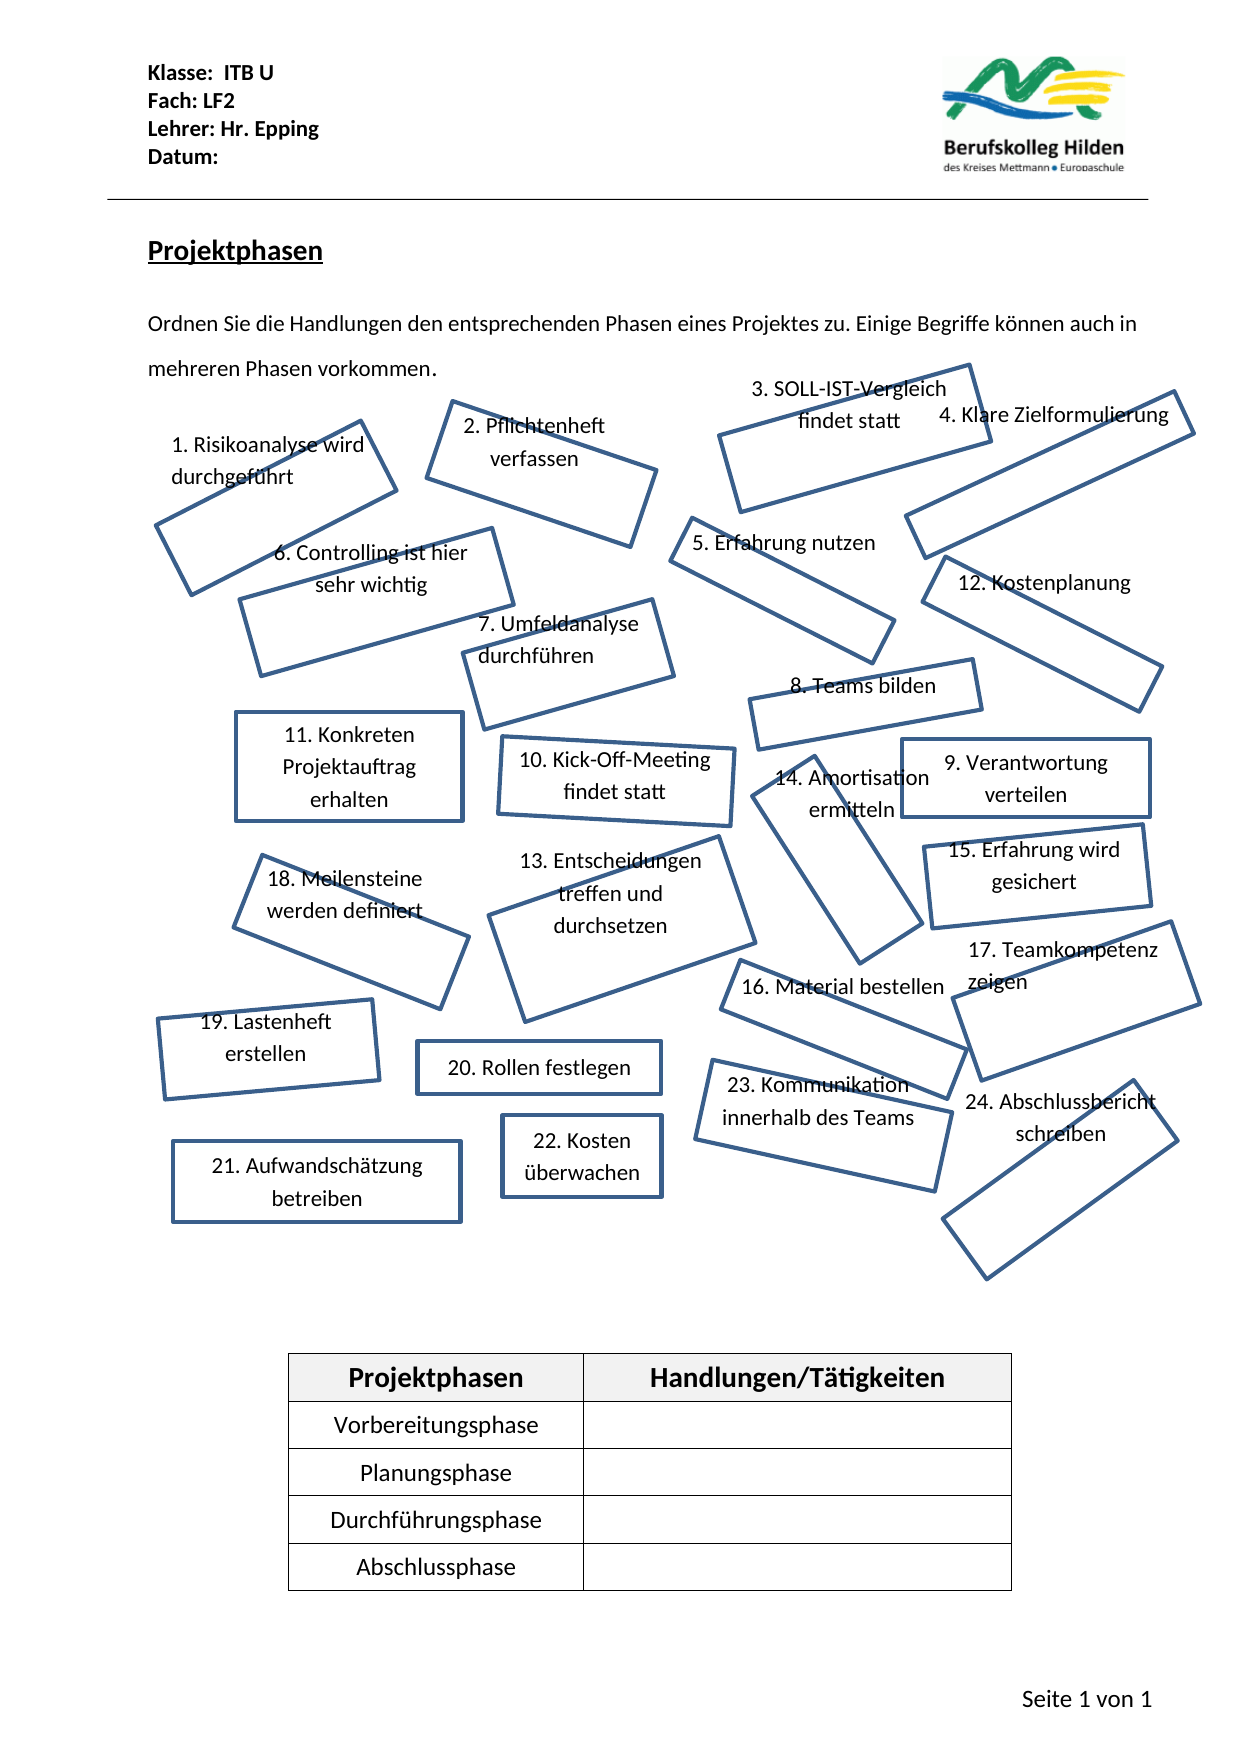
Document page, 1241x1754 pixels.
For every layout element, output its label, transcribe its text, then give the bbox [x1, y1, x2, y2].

table_cell [584, 1544, 1011, 1590]
table_cell Durchführungsphase [289, 1496, 583, 1542]
picture [936, 48, 1131, 176]
table_header Handlungen/Tätigkeiten [584, 1354, 1011, 1401]
table_cell [584, 1402, 1011, 1448]
table_header Projektphasen [289, 1354, 583, 1401]
text Projektphasen [148, 232, 1152, 267]
table_cell [584, 1449, 1011, 1495]
text Ordnen Sie die Handlungen den entsprechenden Phasen eines Projektes zu. Einige Begriffe können auch in mehreren Phasen vorkommen. [148, 309, 1152, 383]
table_cell [584, 1496, 1011, 1542]
table_cell Abschlussphase [289, 1544, 583, 1590]
table_cell Planungsphase [289, 1449, 583, 1495]
table_cell Vorbereitungsphase [289, 1402, 583, 1448]
